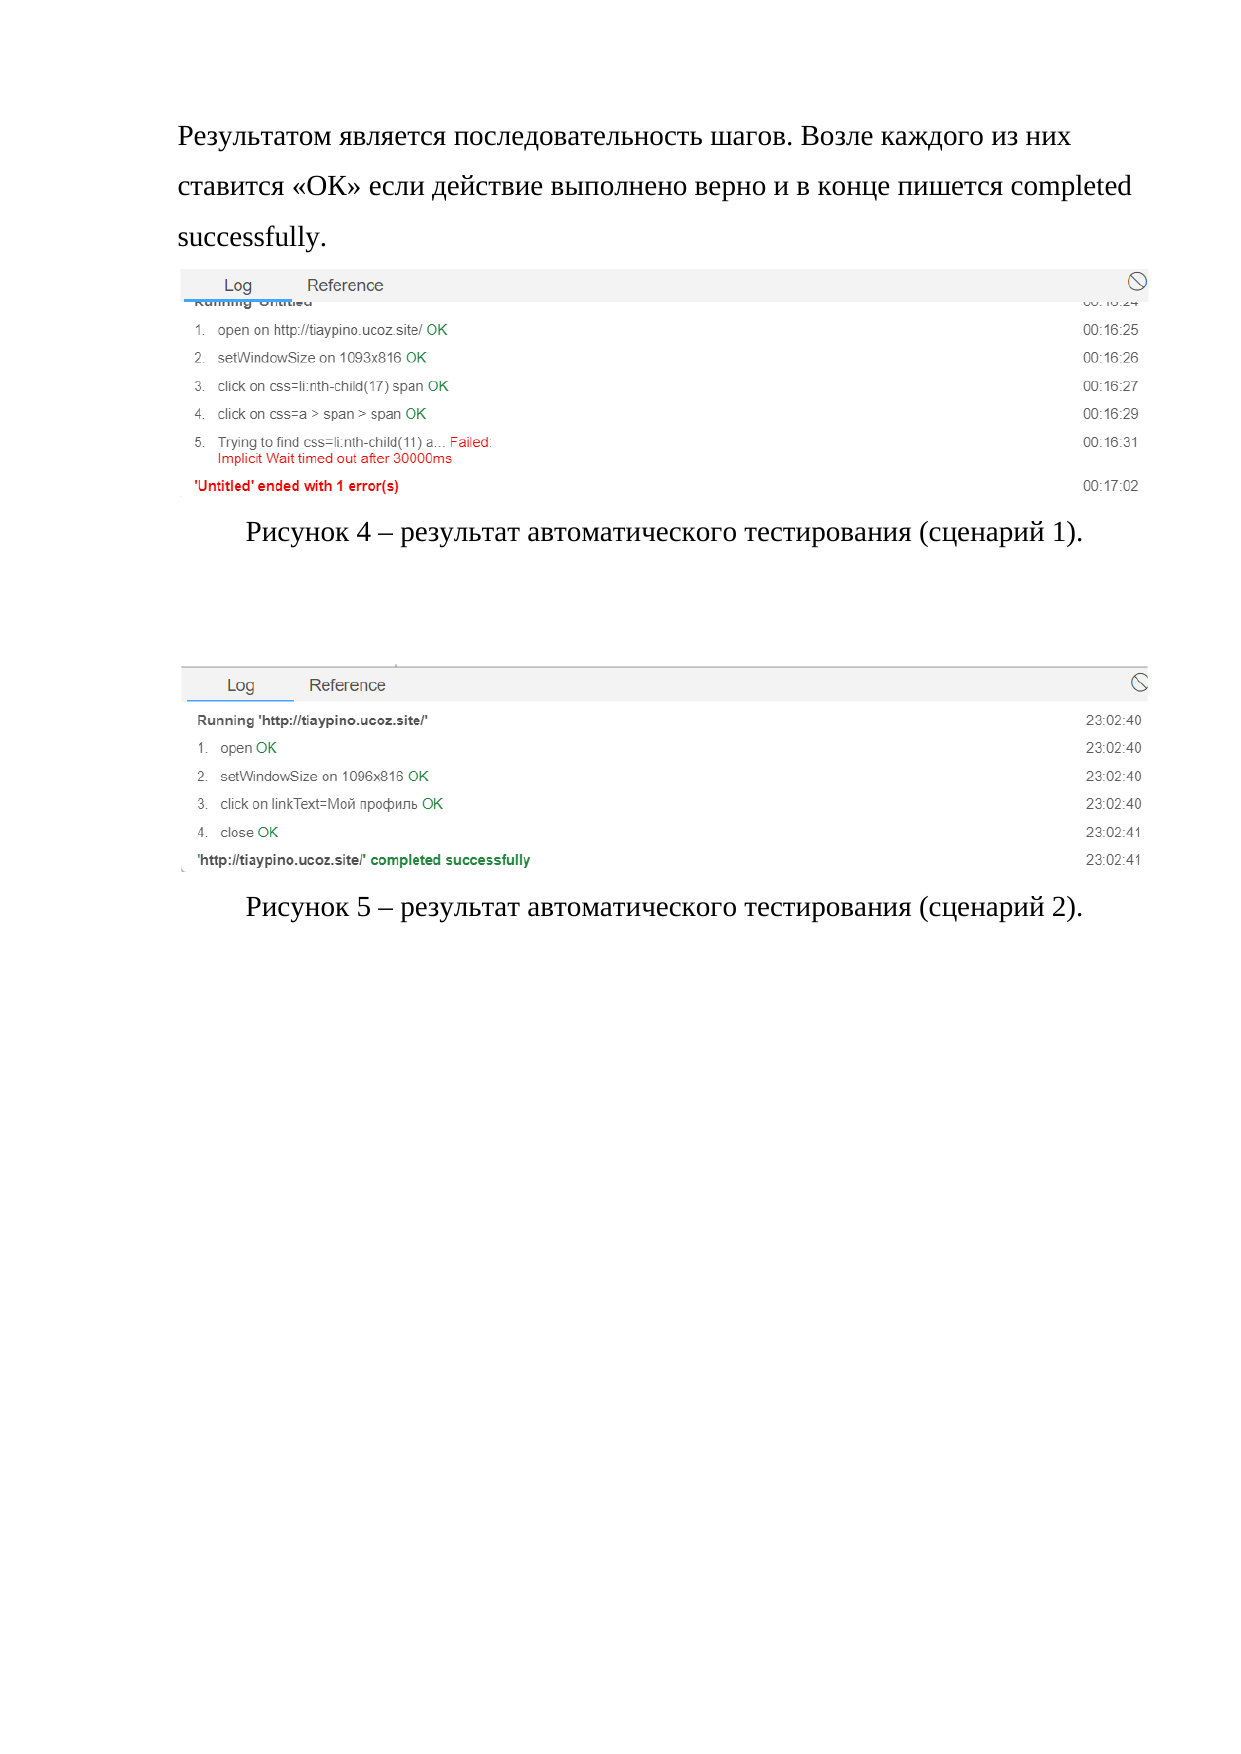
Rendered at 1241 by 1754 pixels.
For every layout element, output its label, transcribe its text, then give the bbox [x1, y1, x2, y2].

text Результатом является последовательность шагов. Возле каждого из них ставится «ОК» если действие выполнено верно и в конце пишется completed successfully. [177, 118, 1152, 252]
picture [180, 269, 1149, 497]
picture [181, 664, 1148, 872]
